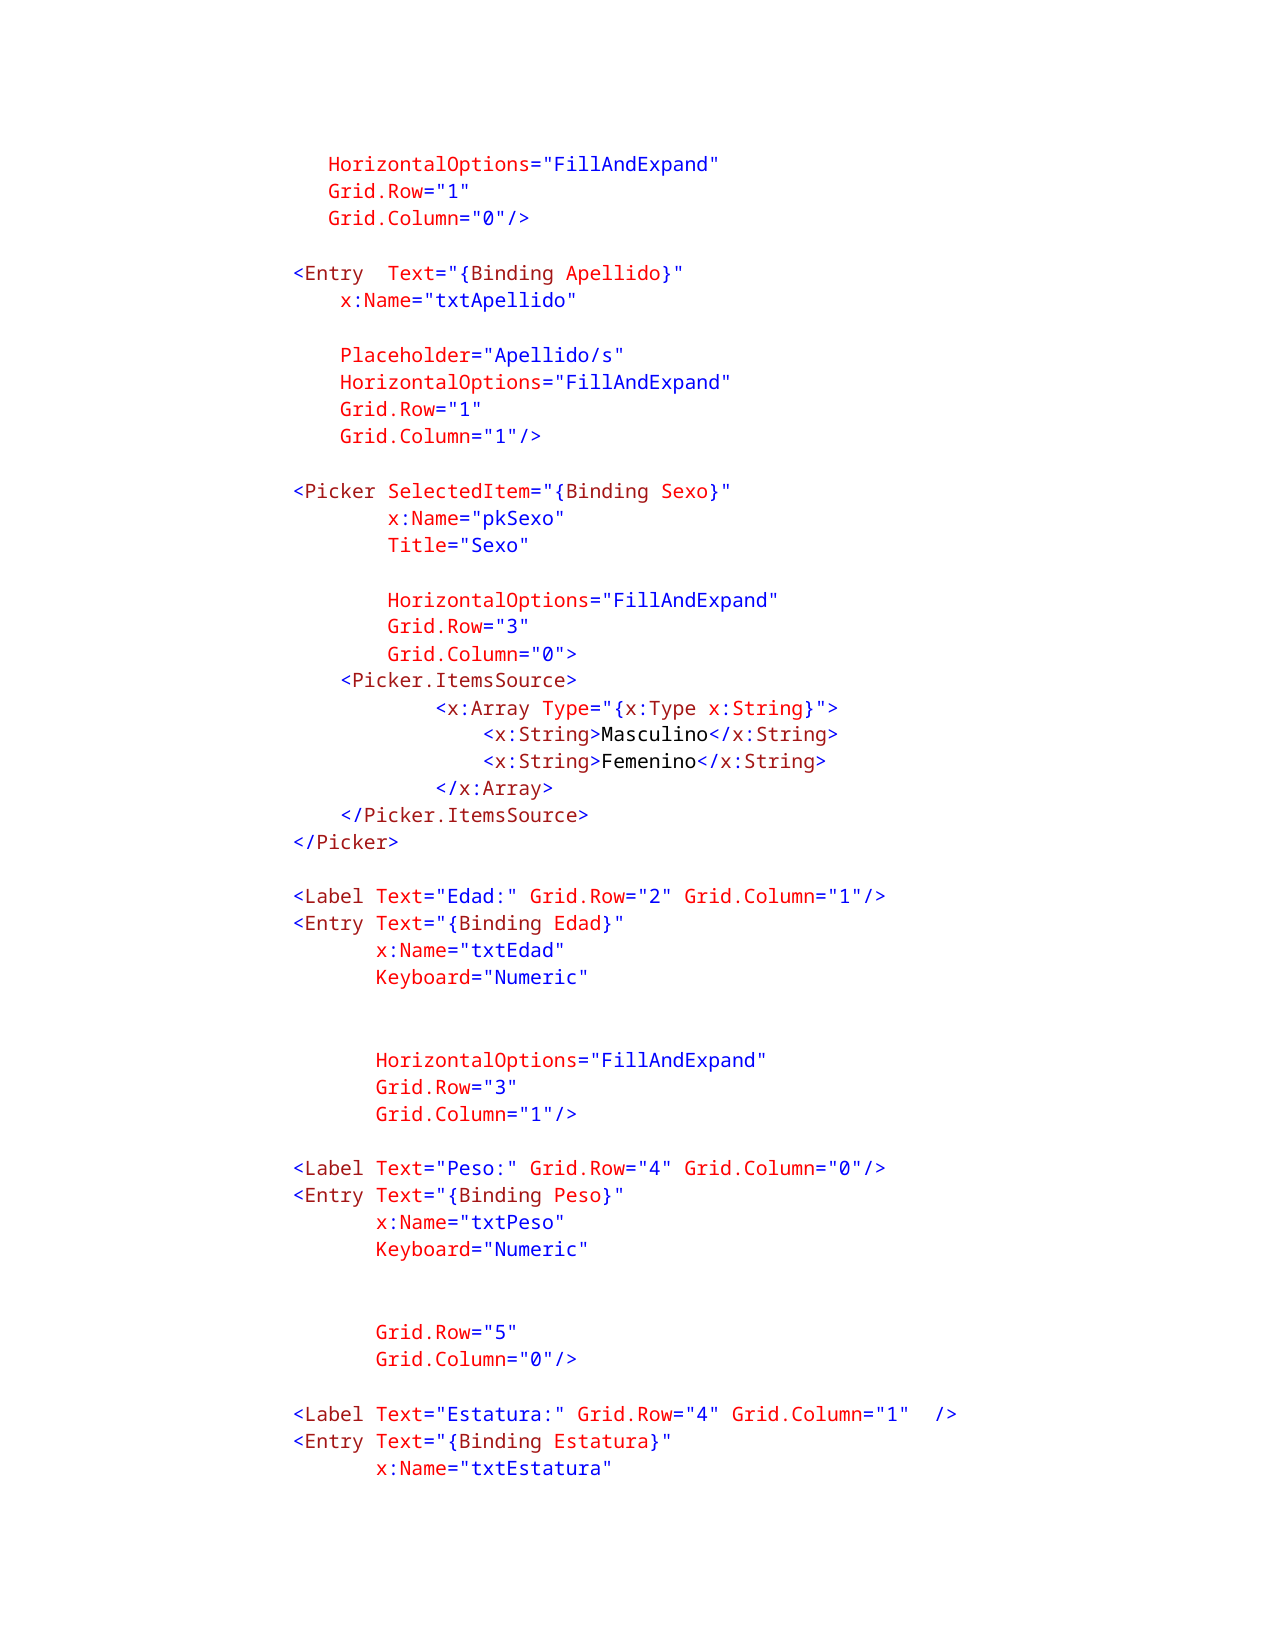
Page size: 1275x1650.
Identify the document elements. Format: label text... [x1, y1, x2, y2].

text Placeholder="Apellido/s" [150, 341, 1125, 368]
text HorizontalOptions="FillAndExpand" [150, 368, 1125, 395]
text Grid.Column="0"/> [150, 1345, 1125, 1372]
text Grid.Row="3" [150, 1073, 1125, 1101]
text <Picker.ItemsSource> [150, 667, 1125, 694]
text Grid.Row="1" [150, 395, 1125, 422]
text Grid.Column="1"/> [150, 1101, 1125, 1127]
text HorizontalOptions="FillAndExpand" [150, 586, 1125, 613]
text </Picker.ItemsSource> [150, 802, 1125, 829]
text Grid.Row="3" [150, 613, 1125, 640]
text x:Name="txtEstatura" [150, 1454, 1125, 1481]
text Keyboard="Numeric" [150, 1235, 1125, 1262]
text <Picker SelectedItem="{Binding Sexo}" [150, 477, 1125, 504]
text Keyboard="Numeric" [150, 963, 1125, 991]
text Grid.Column="1"/> [150, 422, 1125, 449]
text HorizontalOptions="FillAndExpand" [150, 1047, 1125, 1073]
text <x:String>Femenino</x:String> [150, 748, 1125, 775]
text x:Name="pkSexo" [150, 504, 1125, 531]
text <Label Text="Peso:" Grid.Row="4" Grid.Column="0"/> [150, 1154, 1125, 1181]
text </Picker> [150, 829, 1125, 856]
text Grid.Column="0"> [150, 640, 1125, 667]
text Grid.Column="0"/> [150, 204, 1125, 231]
text HorizontalOptions="FillAndExpand" [150, 150, 1125, 177]
text </x:Array> [150, 775, 1125, 802]
text <Entry Text="{Binding Peso}" [150, 1181, 1125, 1208]
text Grid.Row="5" [150, 1318, 1125, 1345]
text <Entry Text="{Binding Edad}" [150, 909, 1125, 937]
text <Label Text="Estatura:" Grid.Row="4" Grid.Column="1" /> [150, 1400, 1125, 1427]
text <Entry Text="{Binding Apellido}" [150, 259, 1125, 286]
text x:Name="txtApellido" [150, 286, 1125, 313]
text <Entry Text="{Binding Estatura}" [150, 1427, 1125, 1454]
text x:Name="txtEdad" [150, 937, 1125, 963]
text <x:String>Masculino</x:String> [150, 721, 1125, 748]
text Grid.Row="1" [150, 177, 1125, 204]
text <Label Text="Edad:" Grid.Row="2" Grid.Column="1"/> [150, 883, 1125, 909]
text <x:Array Type="{x:Type x:String}"> [150, 694, 1125, 721]
text x:Name="txtPeso" [150, 1208, 1125, 1235]
text Title="Sexo" [150, 531, 1125, 558]
